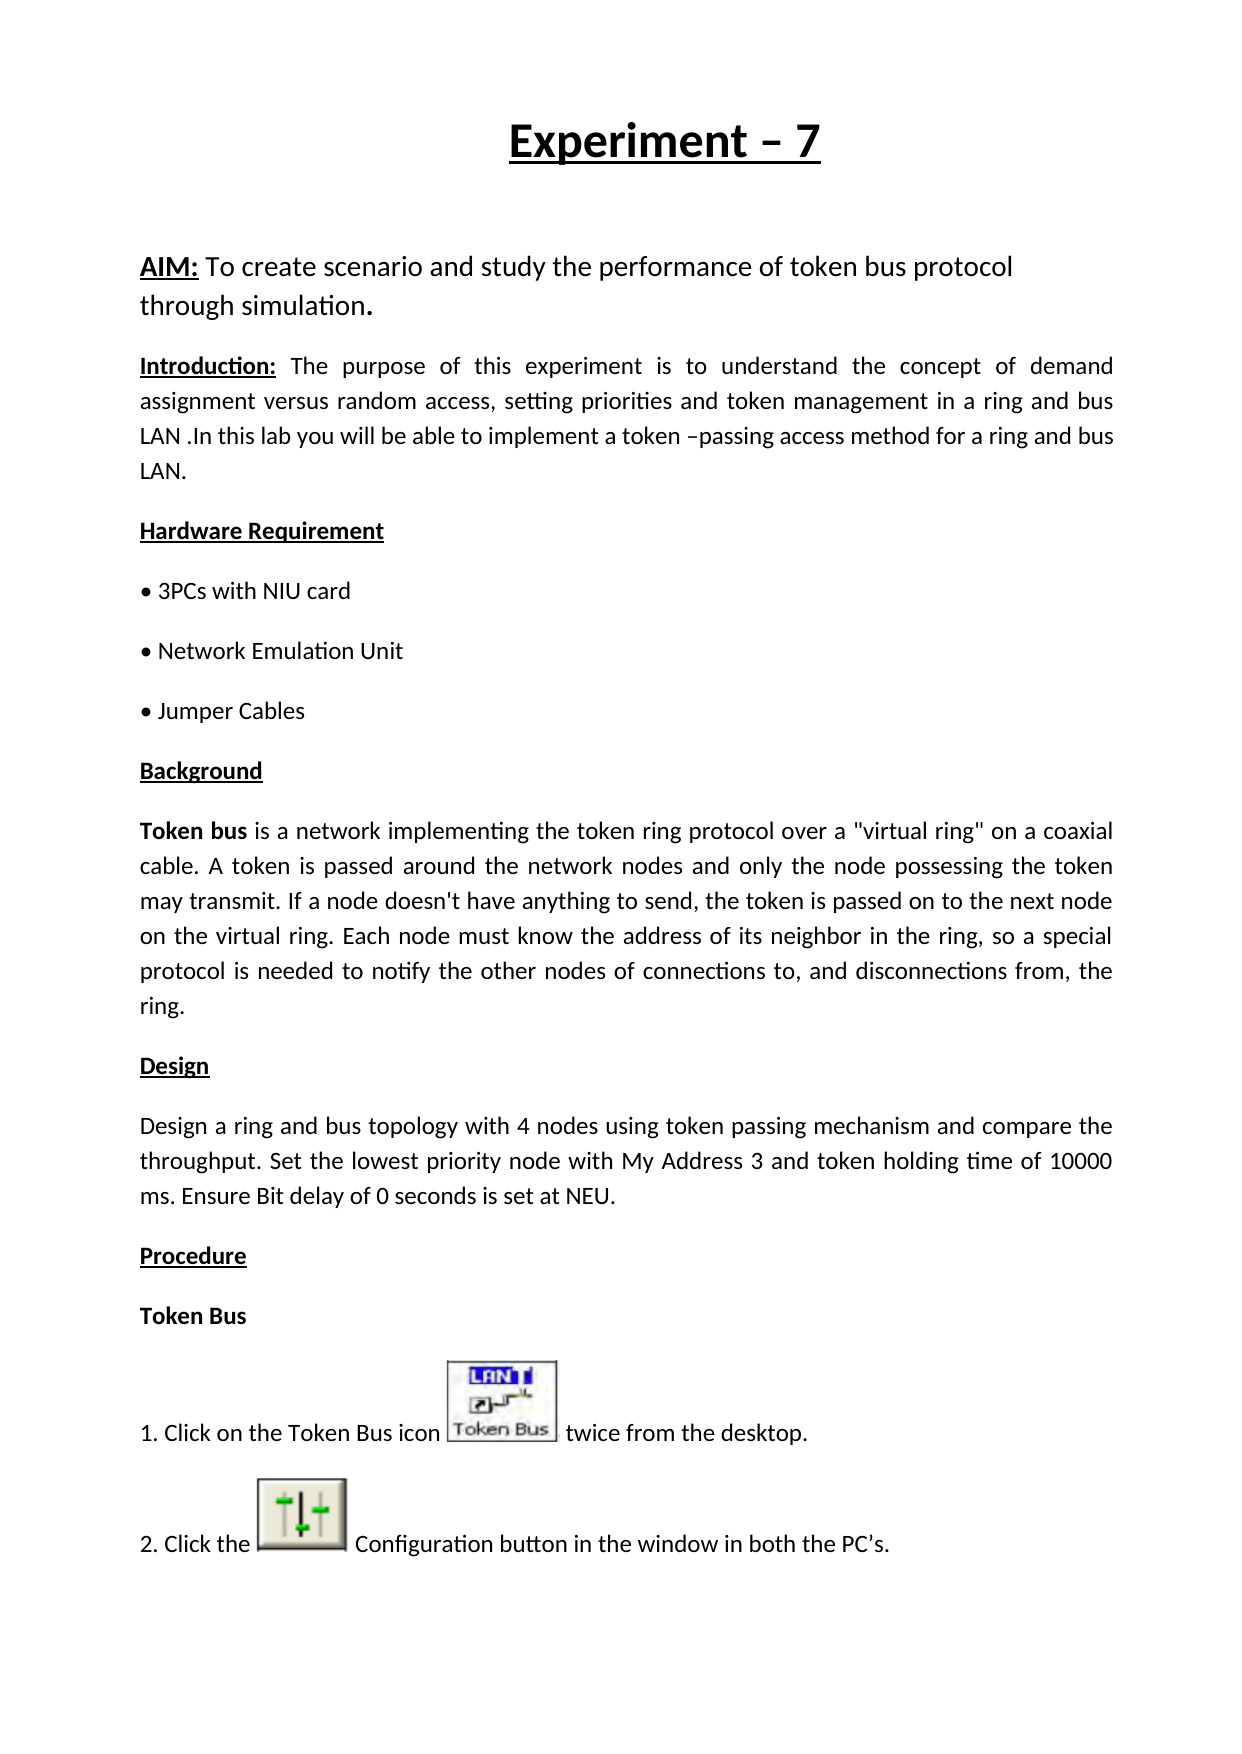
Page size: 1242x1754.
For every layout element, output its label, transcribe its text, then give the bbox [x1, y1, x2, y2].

text • Jumper Cables [139, 695, 1114, 726]
text Introduction: The purpose of this experiment is to understand the concept of demand assignment versus random access, setting priorities and token management in a ring and bus LAN .In this lab you will be able to implement a token –passing access method for a ring and bus LAN. [139, 350, 1114, 486]
text Design a ring and bus topology with 4 nodes using token passing mechanism and compare the throughput. Set the lowest priority node with My Address 3 and token holding time of 10000 ms. Ensure Bit delay of 0 seconds is set at NEU. [139, 1110, 1114, 1211]
picture [256, 1477, 350, 1552]
text Background [139, 755, 1114, 786]
text Design [139, 1050, 1114, 1081]
text AIM: To create scenario and study the performance of token bus protocol through simulation. [139, 248, 1114, 322]
text Procedure [139, 1240, 1114, 1271]
picture [446, 1360, 560, 1442]
text 1. Click on the Token Bus icon twice from the desktop. [139, 1360, 1114, 1447]
text Token Bus [139, 1300, 1114, 1331]
text Experiment – 7 [139, 109, 1114, 170]
text • Network Emulation Unit [139, 635, 1114, 666]
text Token bus is a network implementing the token ring protocol over a "virtual ring" on a coaxial cable. A token is passed around the network nodes and only the node possessing the token may transmit. If a node doesn't have anything to send, the token is passed on to the next node on the virtual ring. Each node must know the address of its neighbor in the ring, so a special protocol is needed to notify the other nodes of connections to, and disconnections from, the ring. [139, 815, 1114, 1021]
text • 3PCs with NIU card [139, 575, 1114, 606]
text Hardware Requirement [139, 515, 1114, 546]
text 2. Click the Configuration button in the window in both the PC’s. [139, 1477, 1114, 1558]
